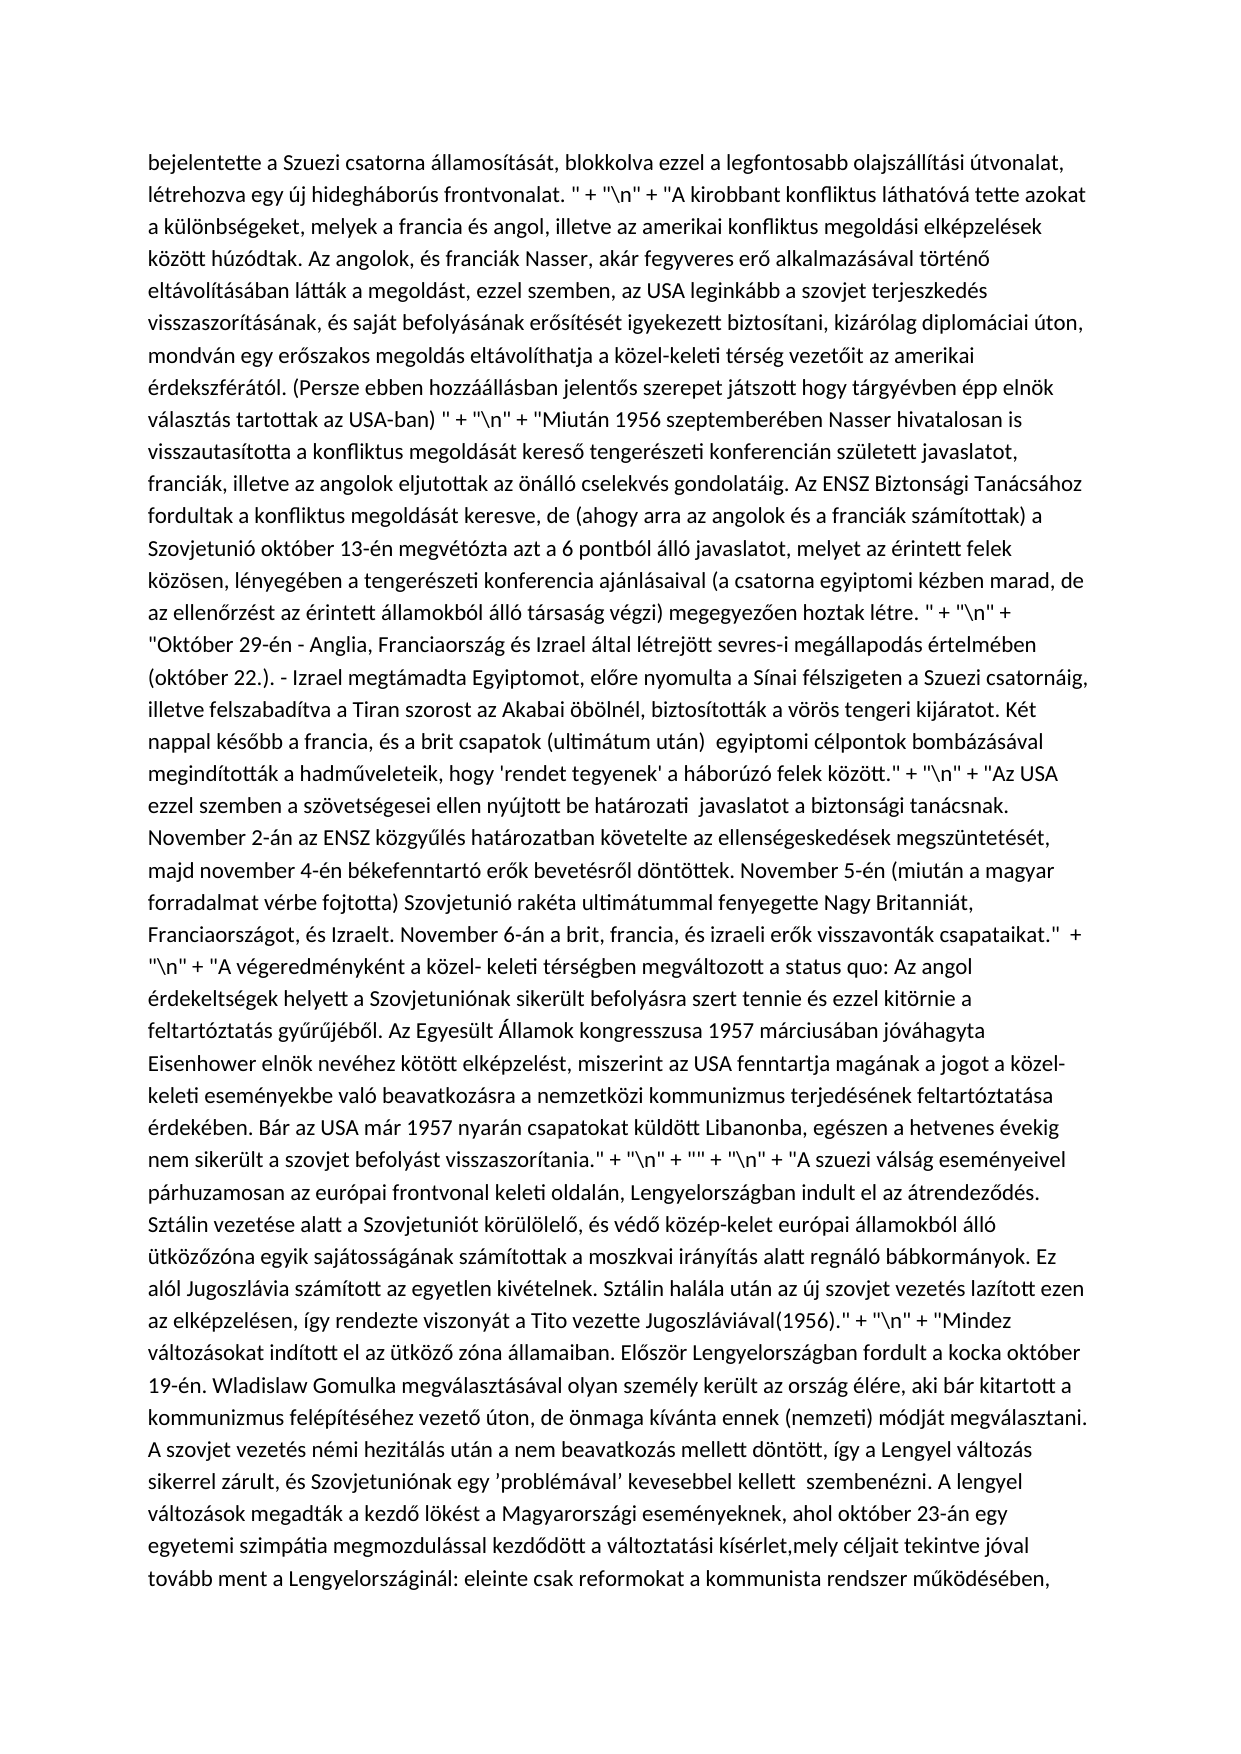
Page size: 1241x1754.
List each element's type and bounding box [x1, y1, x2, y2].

text [148, 148, 1093, 1592]
